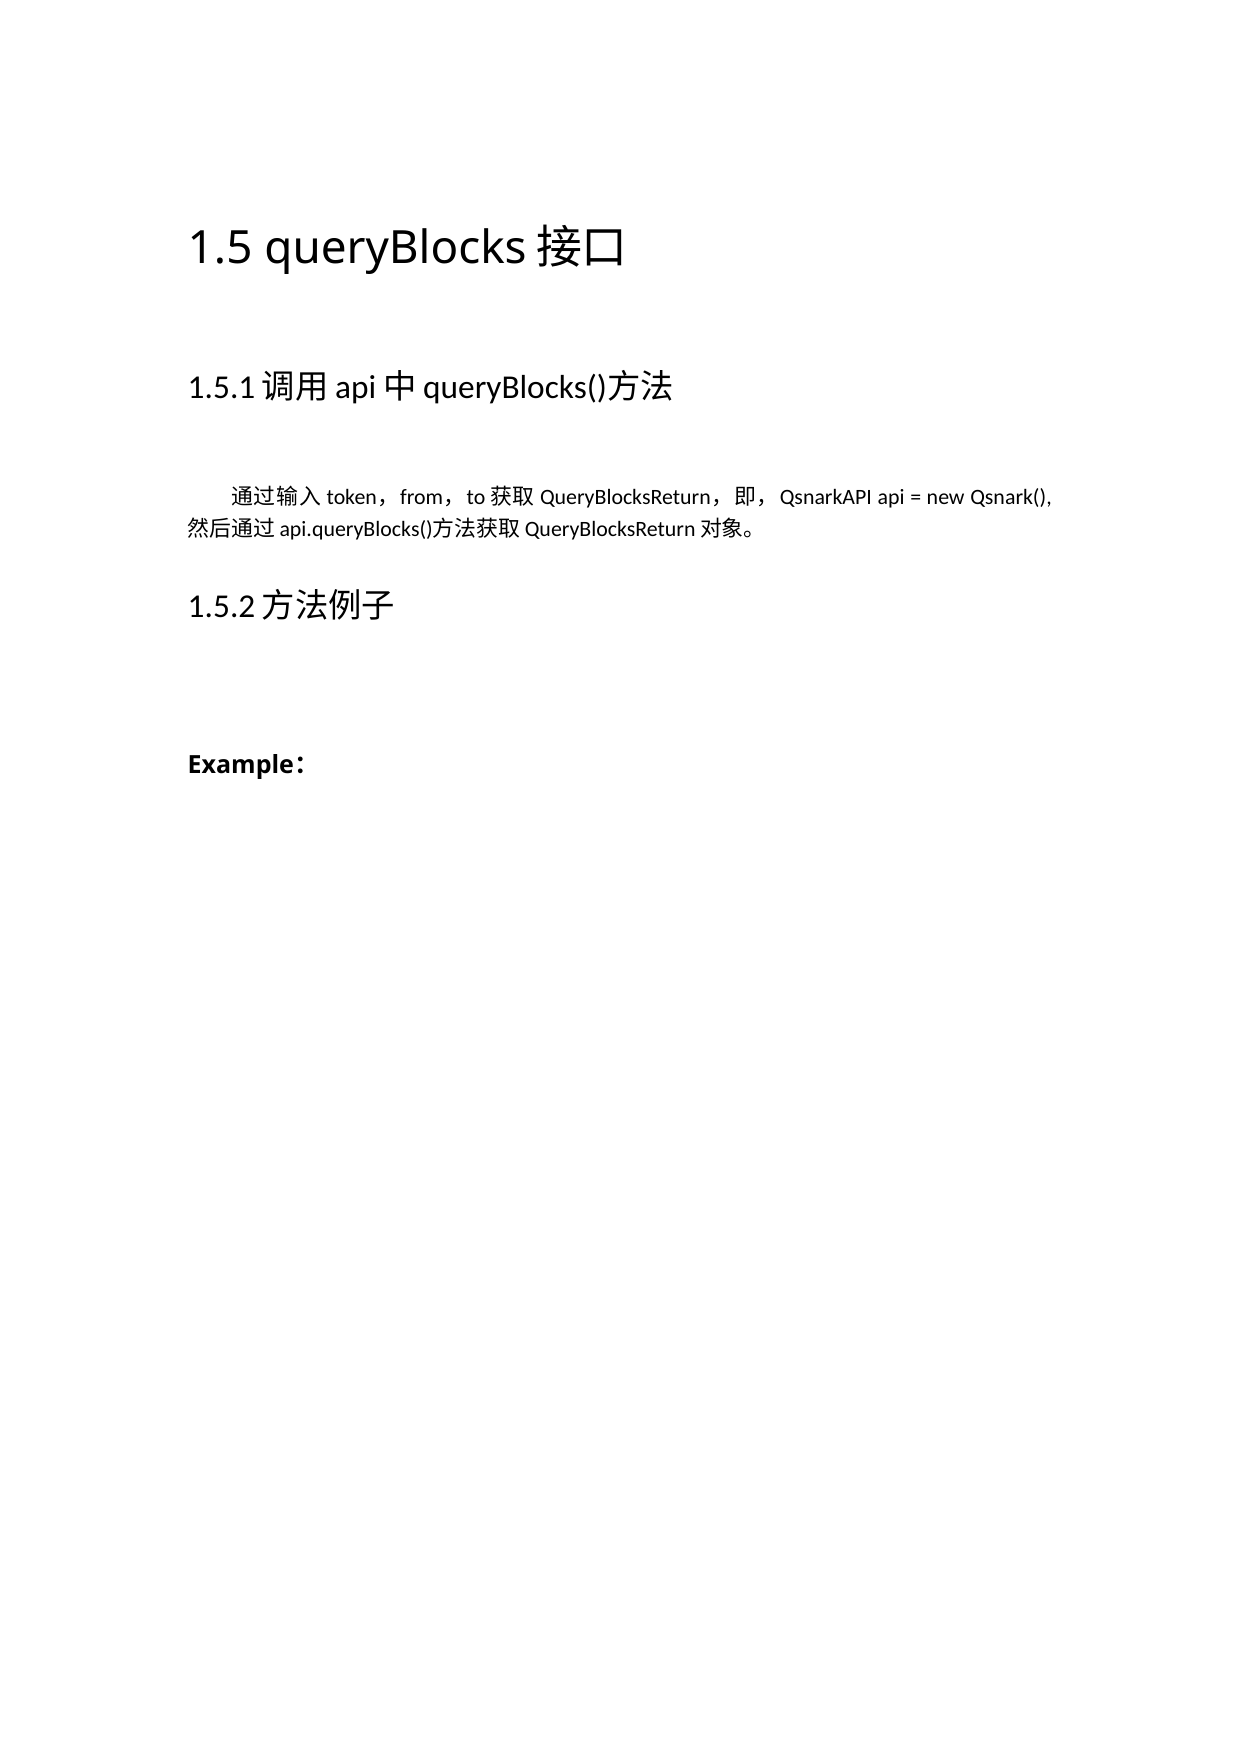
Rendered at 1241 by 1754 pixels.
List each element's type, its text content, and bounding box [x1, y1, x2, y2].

text Example： [187, 730, 1053, 795]
subtitle 1.5.1调用api中queryBlocks()方法 [187, 352, 1053, 417]
subtitle 1.5 queryBlocks接口 [187, 194, 1053, 292]
subtitle 1.5.2方法例子 [187, 570, 1053, 635]
text 通过输入token，from，to获取QueryBlocksReturn，即，QsnarkAPI api = new Qsnark(),然后通过api.queryBlocks()方法获取QueryBlocksReturn对象。 [187, 478, 1053, 543]
